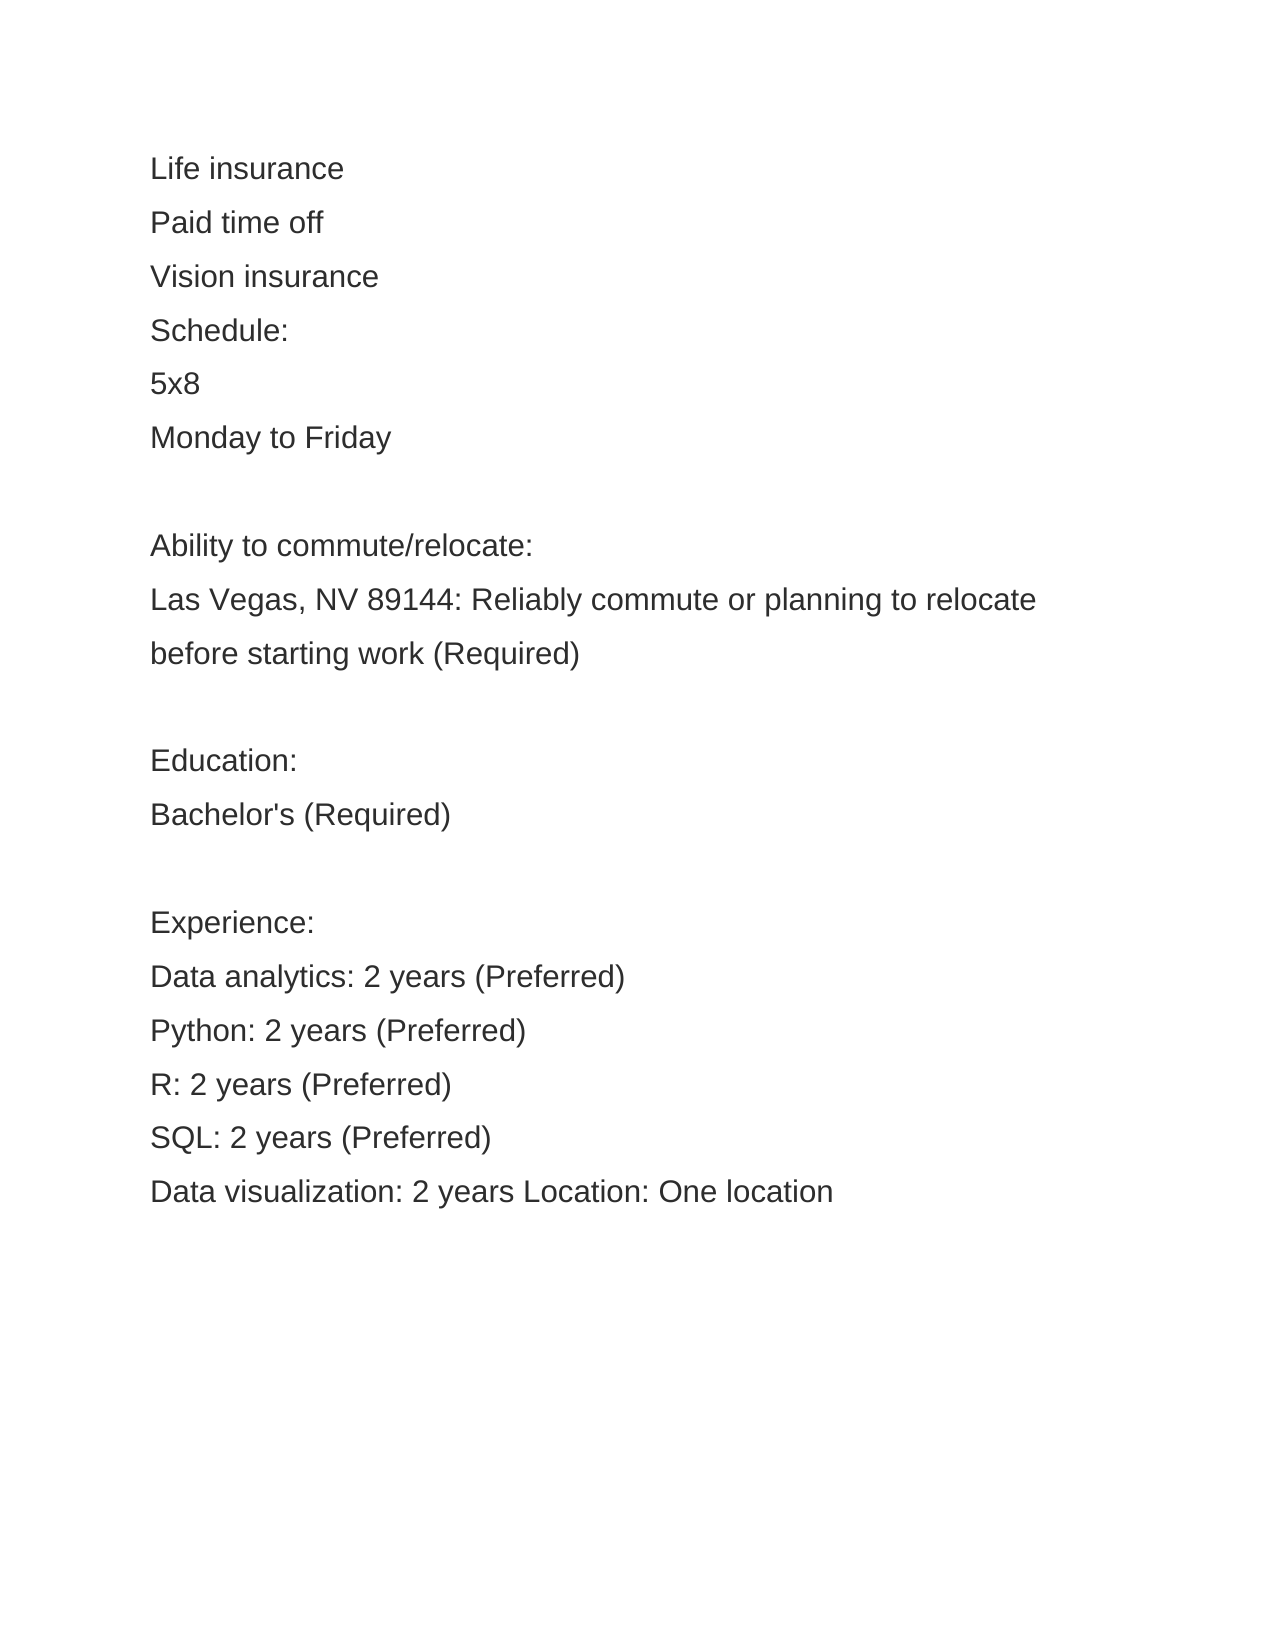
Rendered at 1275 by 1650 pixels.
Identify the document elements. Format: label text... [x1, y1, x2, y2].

text Paid time off [150, 204, 1125, 240]
text Las Vegas, NV 89144: Reliably commute or planning to relocate before starting work (Required) Education: [150, 581, 1125, 778]
text Vision insurance Schedule: [150, 258, 1125, 347]
text Data visualization: 2 years Location: One location [150, 1173, 1125, 1209]
text R: 2 years (Preferred) [150, 1066, 1125, 1101]
text Data analytics: 2 years (Preferred) [150, 958, 1125, 994]
text Bachelor's (Required) Experience: [150, 796, 1125, 940]
text Life insurance [150, 150, 1125, 186]
text 5x8 [150, 365, 1125, 401]
text SQL: 2 years (Preferred) [150, 1119, 1125, 1155]
text Python: 2 years (Preferred) [150, 1012, 1125, 1048]
text Monday to Friday Ability to commute/relocate: [150, 419, 1125, 563]
